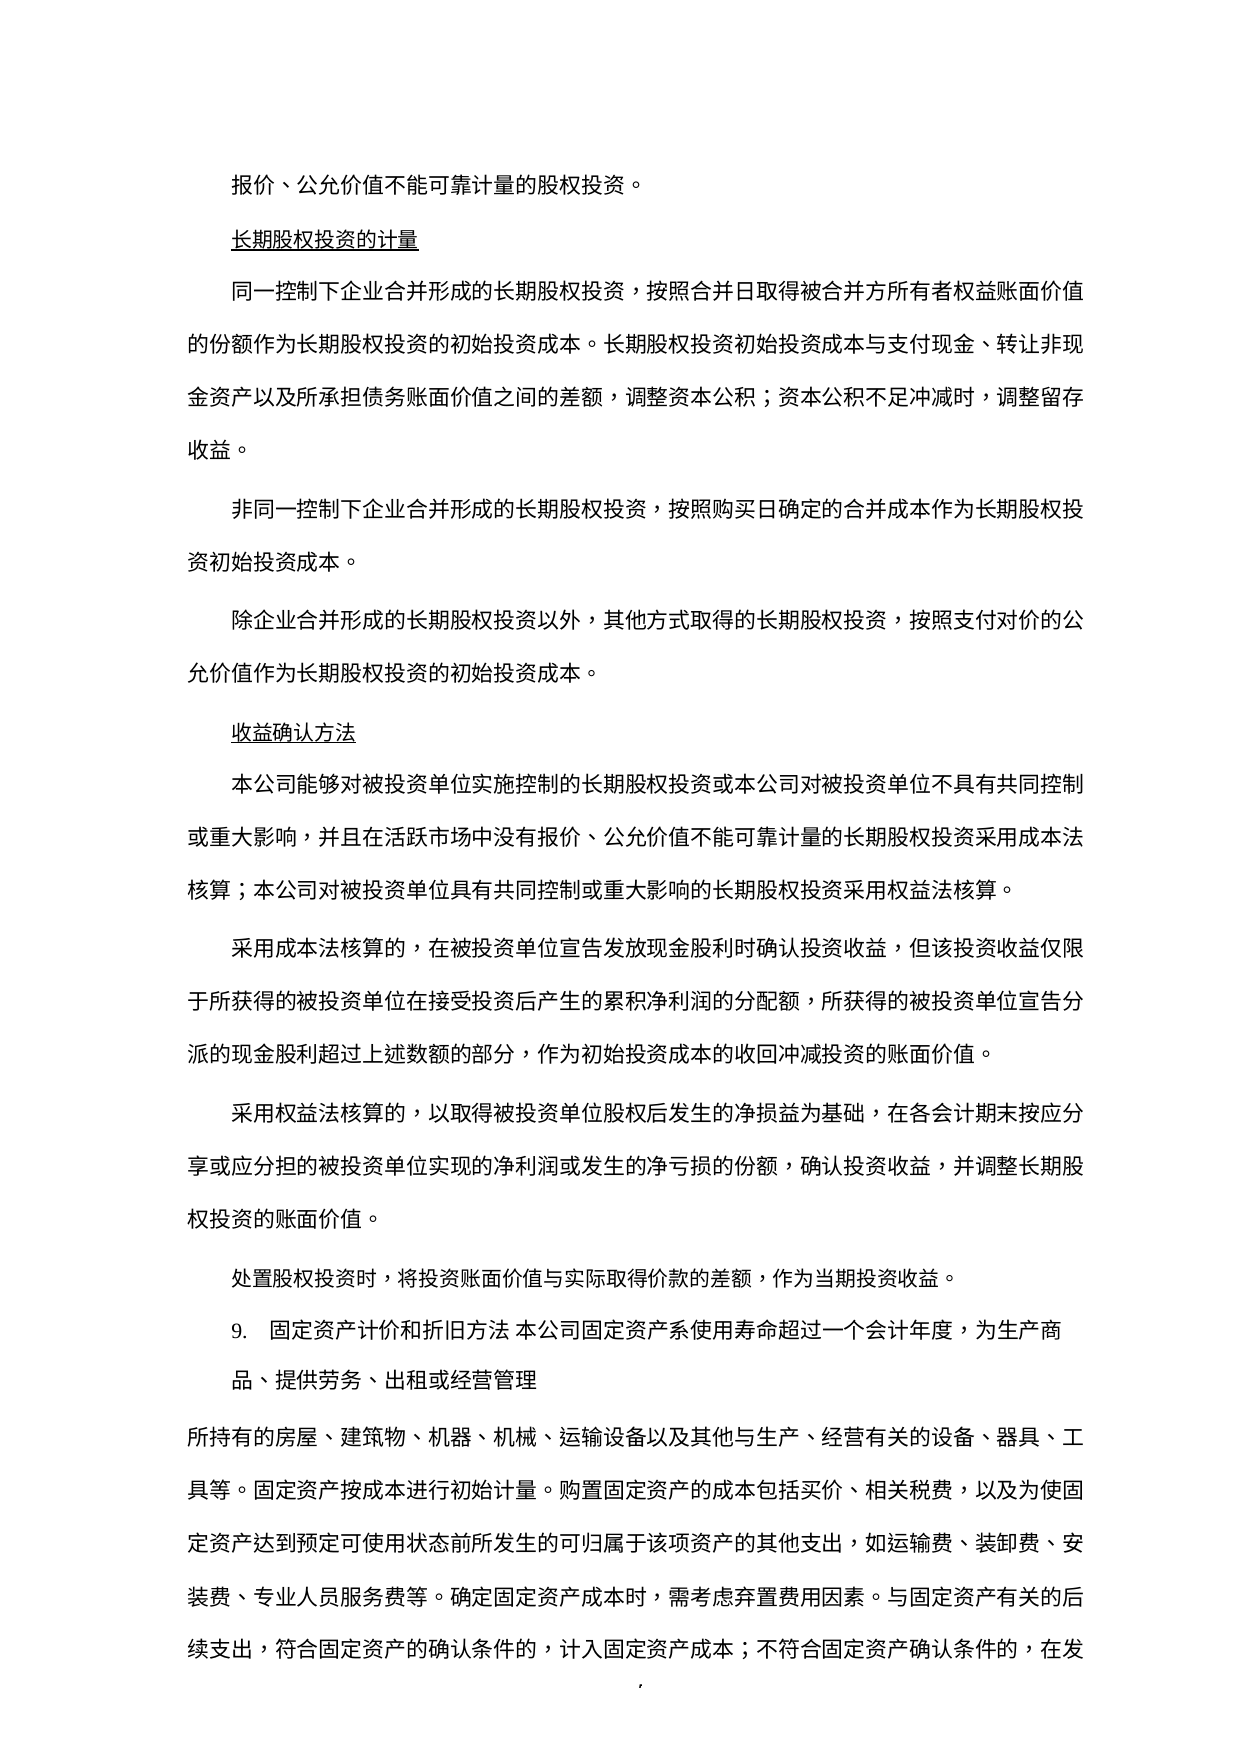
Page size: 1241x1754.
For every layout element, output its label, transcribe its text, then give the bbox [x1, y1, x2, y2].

text 报价、公允价值不能可靠计量的股权投资。 [231, 170, 1088, 200]
text 收益确认方法 [231, 718, 1088, 746]
text 采用权益法核算的，以取得被投资单位股权后发生的净损益为基础，在各会计期末按应分 享或应分担的被投资单位实现的净利润或发生的净亏损的份额，确认投资收益，并调整长期股 权投资的账面价值。 [187, 1098, 1085, 1233]
text 处置股权投资时，将投资账面价值与实际取得价款的差额，作为当期投资收益。 [231, 1264, 1088, 1292]
text 长期股权投资的计量 [231, 225, 1088, 253]
text 采用成本法核算的，在被投资单位宣告发放现金股利时确认投资收益，但该投资收益仅限 于所获得的被投资单位在接受投资后产生的累积净利润的分配额，所获得的被投资单位宣告分 派的现金股利超过上述数额的部分，作为初始投资成本的收回冲减投资的账面价值。 [187, 933, 1085, 1069]
text 本公司能够对被投资单位实施控制的长期股权投资或本公司对被投资单位不具有共同控制 或重大影响，并且在活跃市场中没有报价、公允价值不能可靠计量的长期股权投资采用成本法 核算；本公司对被投资单位具有共同控制或重大影响的长期股权投资采用权益法核算。 [187, 769, 1085, 905]
text 所持有的房屋、建筑物、机器、机械、运输设备以及其他与生产、经营有关的设备、器具、工 具等。固定资产按成本进行初始计量。购置固定资产的成本包括买价、相关税费，以及为使固 定资产达到预定可使用状态前所发生的可归属于该项资产的其他支出，如运输费、装卸费、安 装费、专业人员服务费等。确定固定资产成本时，需考虑弃置费用因素。与固定资产有关的后 续支出，符合固定资产的确认条件的，计入固定资产成本；不符合固定资产确认条件的，在发 [187, 1422, 1088, 1664]
text 除企业合并形成的长期股权投资以外，其他方式取得的长期股权投资，按照支付对价的公 允价值作为长期股权投资的初始投资成本。 [187, 605, 1085, 687]
text 9. 固定资产计价和折旧方法 本公司固定资产系使用寿命超过一个会计年度，为生产商品、提供劳务、出租或经营管理 [231, 1315, 1088, 1395]
text 同一控制下企业合并形成的长期股权投资，按照合并日取得被合并方所有者权益账面价值 的份额作为长期股权投资的初始投资成本。长期股权投资初始投资成本与支付现金、转让非现 金资产以及所承担债务账面价值之间的差额，调整资本公积；资本公积不足冲减时，调整留存 收益。 [187, 276, 1085, 465]
text 非同一控制下企业合并形成的长期股权投资，按照购买日确定的合并成本作为长期股权投 资初始投资成本。 [187, 493, 1085, 576]
